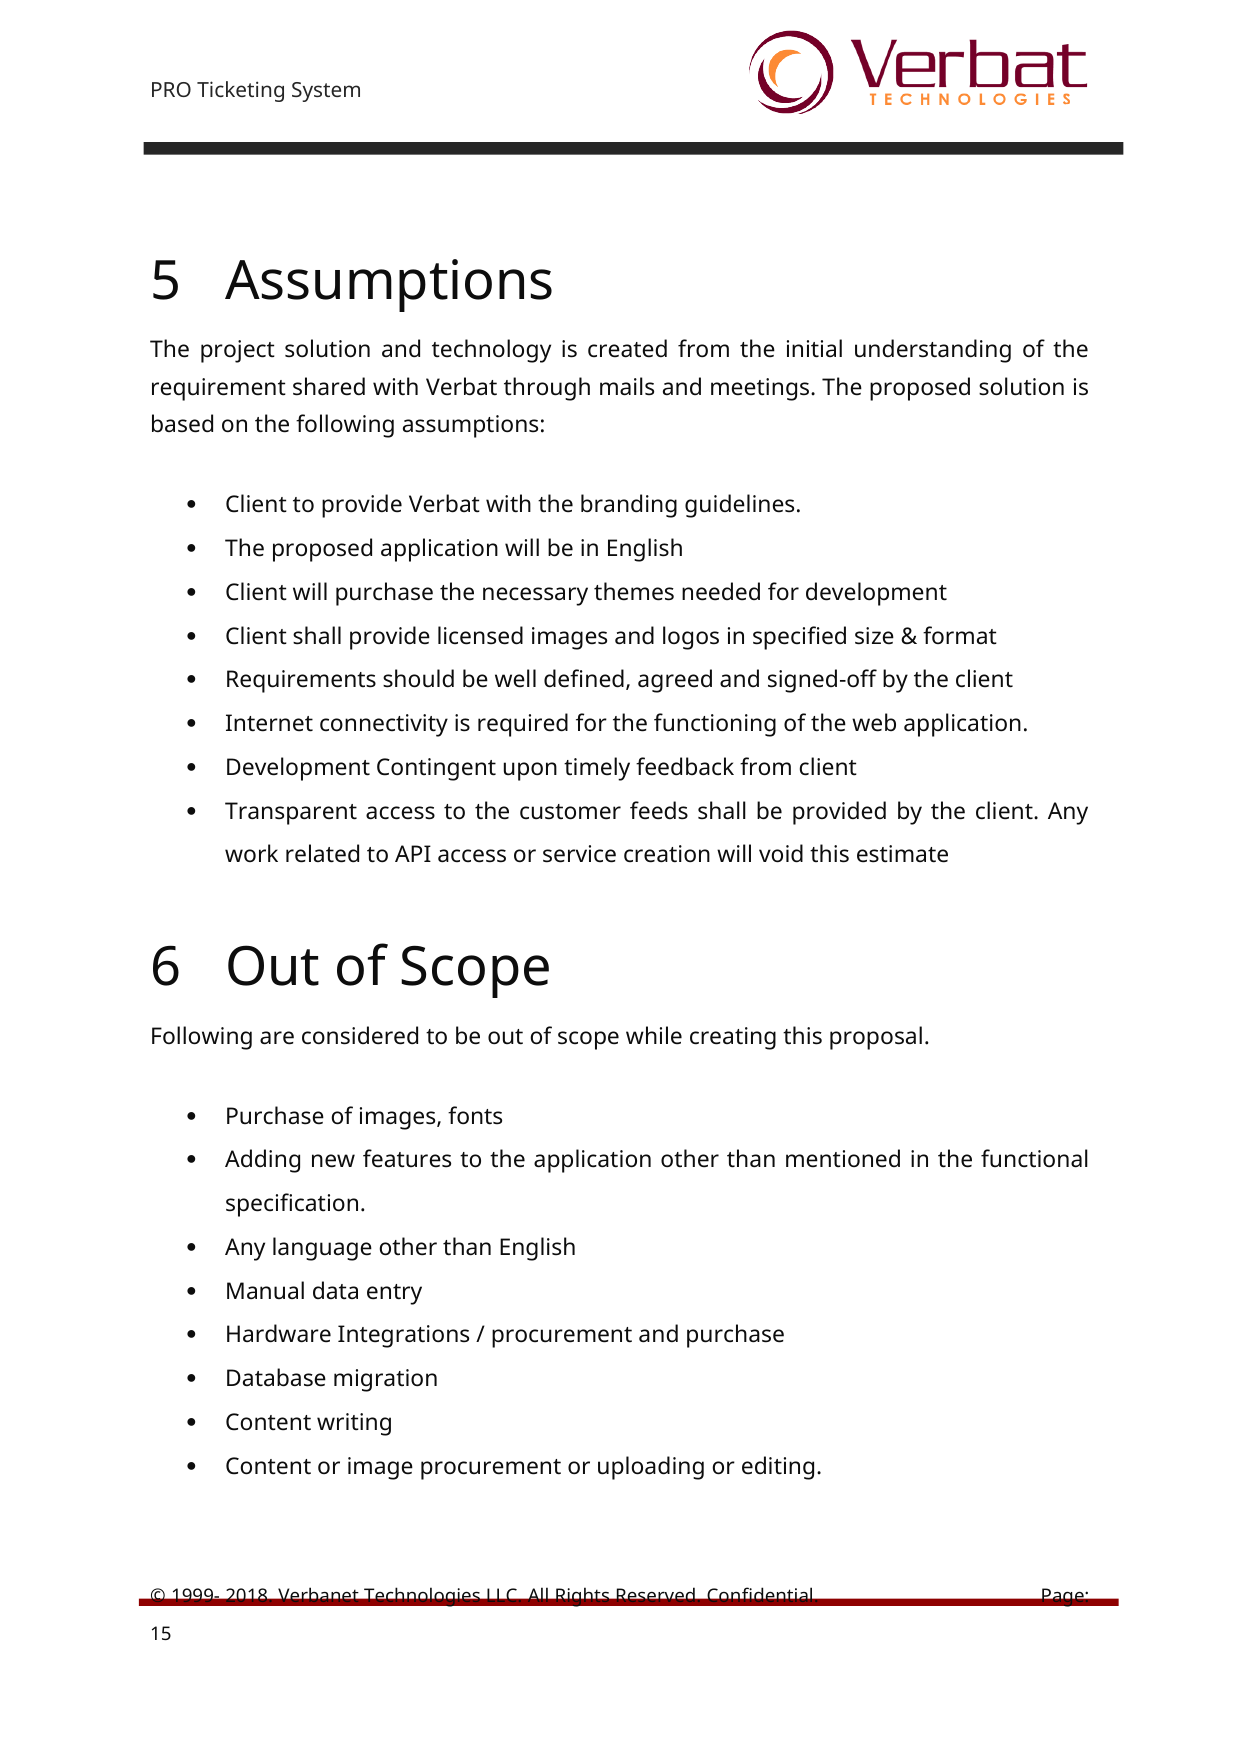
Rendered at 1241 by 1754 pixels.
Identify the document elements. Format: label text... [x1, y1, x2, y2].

list Client to provide Verbat with the branding guidelines. [187, 478, 1090, 522]
list Hardware Integrations / procurement and purchase [187, 1308, 1090, 1352]
list Any language other than English [187, 1220, 1090, 1264]
list Adding new features to the application other than mentioned in the functional specification. [187, 1133, 1090, 1220]
subtitle Assumptions [150, 242, 1090, 315]
text The project solution and technology is created from the initial understanding of the requirement shared with Verbat through mails and meetings. The proposed solution is based on the following assumptions: [150, 328, 1090, 440]
list Client will purchase the necessary themes needed for development [187, 565, 1090, 609]
list Transparent access to the customer feeds shall be provided by the client. Any work related to API access or service creation will void this estimate [187, 784, 1090, 872]
list Requirements should be well defined, agreed and signed-off by the client [187, 653, 1090, 697]
list Internet connectivity is required for the functioning of the web application. [187, 697, 1090, 740]
list The proposed application will be in English [187, 522, 1090, 565]
picture [745, 26, 1089, 114]
list Database migration [187, 1352, 1090, 1395]
list Purchase of images, fonts [187, 1089, 1090, 1133]
list Development Contingent upon timely feedback from client [187, 740, 1090, 784]
list Content or image procurement or uploading or editing. [187, 1439, 1090, 1483]
subtitle Out of Scope [150, 928, 1090, 1002]
text Following are considered to be out of scope while creating this proposal. [150, 1014, 1090, 1052]
list Manual data entry [187, 1264, 1090, 1308]
list Content writing [187, 1395, 1090, 1439]
list Client shall provide licensed images and logos in specified size & format [187, 609, 1090, 653]
